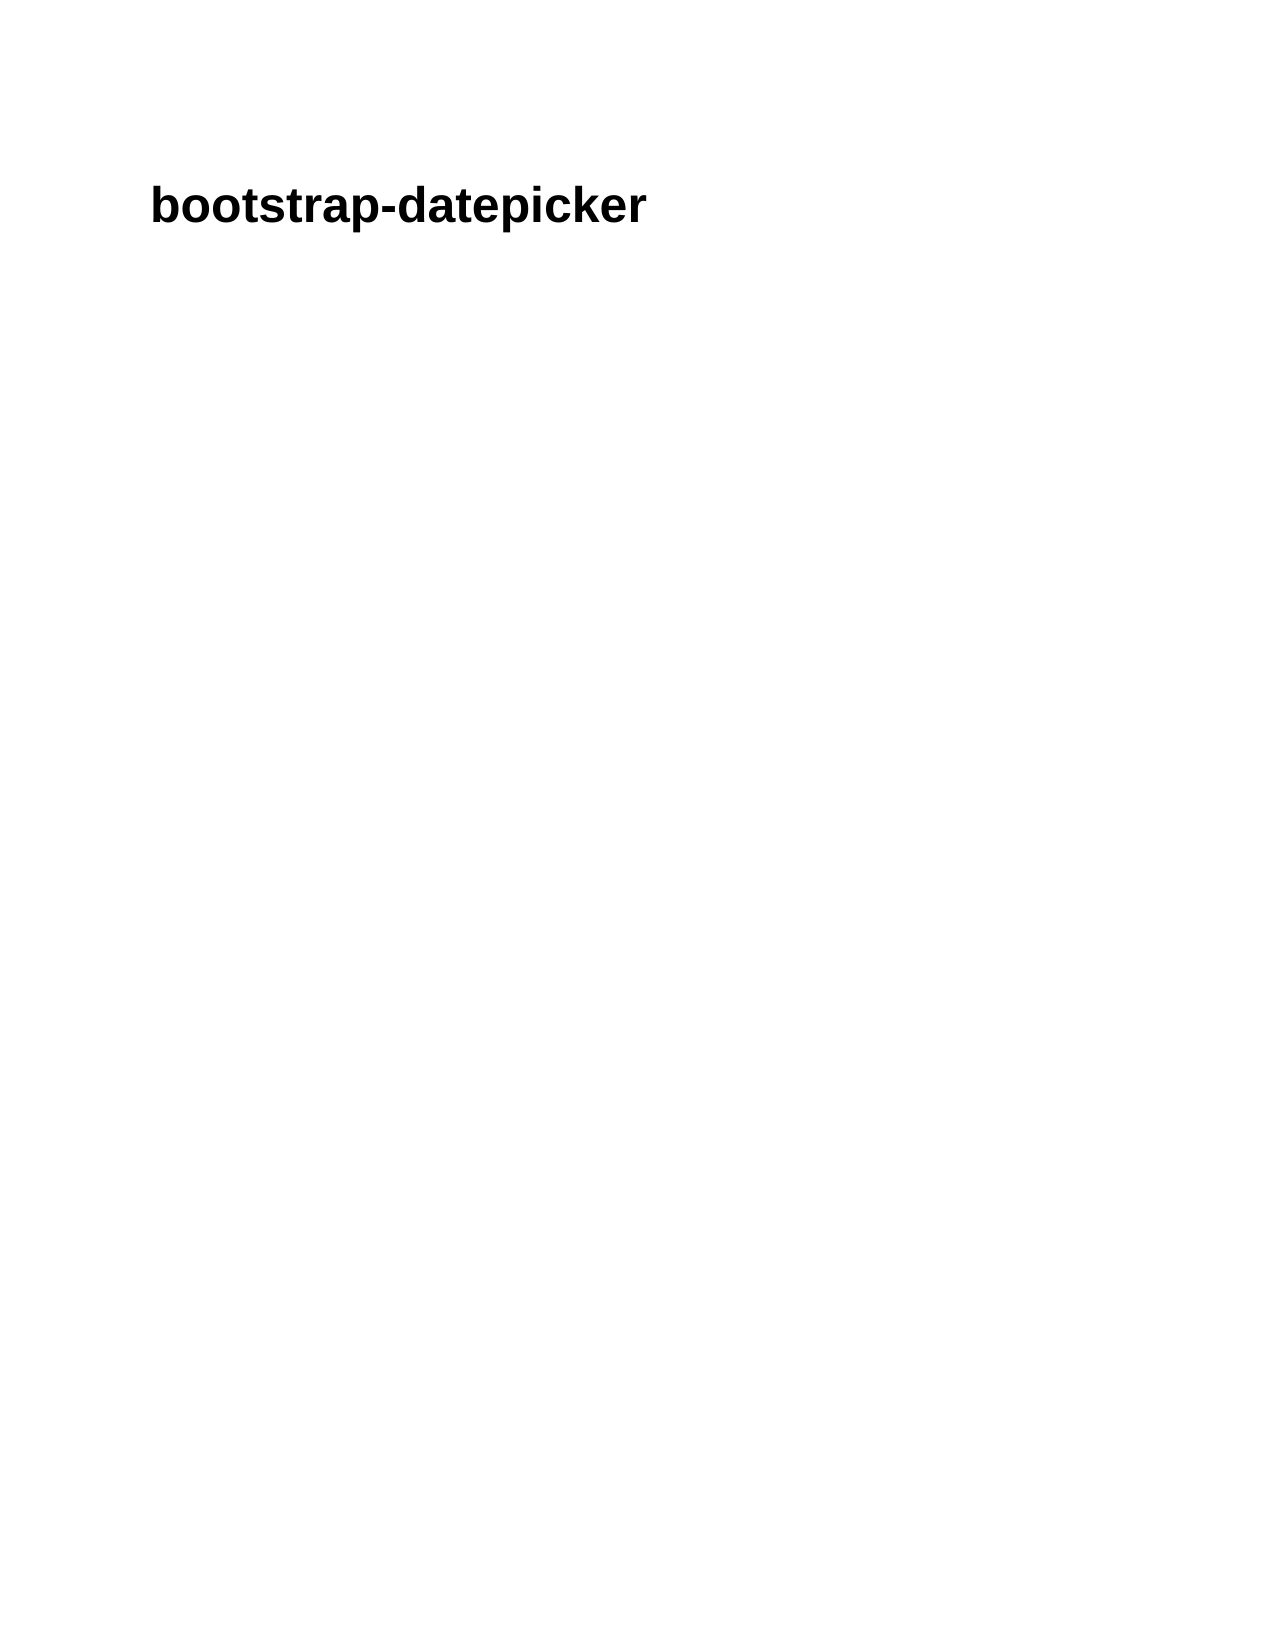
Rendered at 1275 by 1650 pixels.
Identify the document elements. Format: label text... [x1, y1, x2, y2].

subtitle bootstrap-datepicker [150, 175, 1125, 232]
